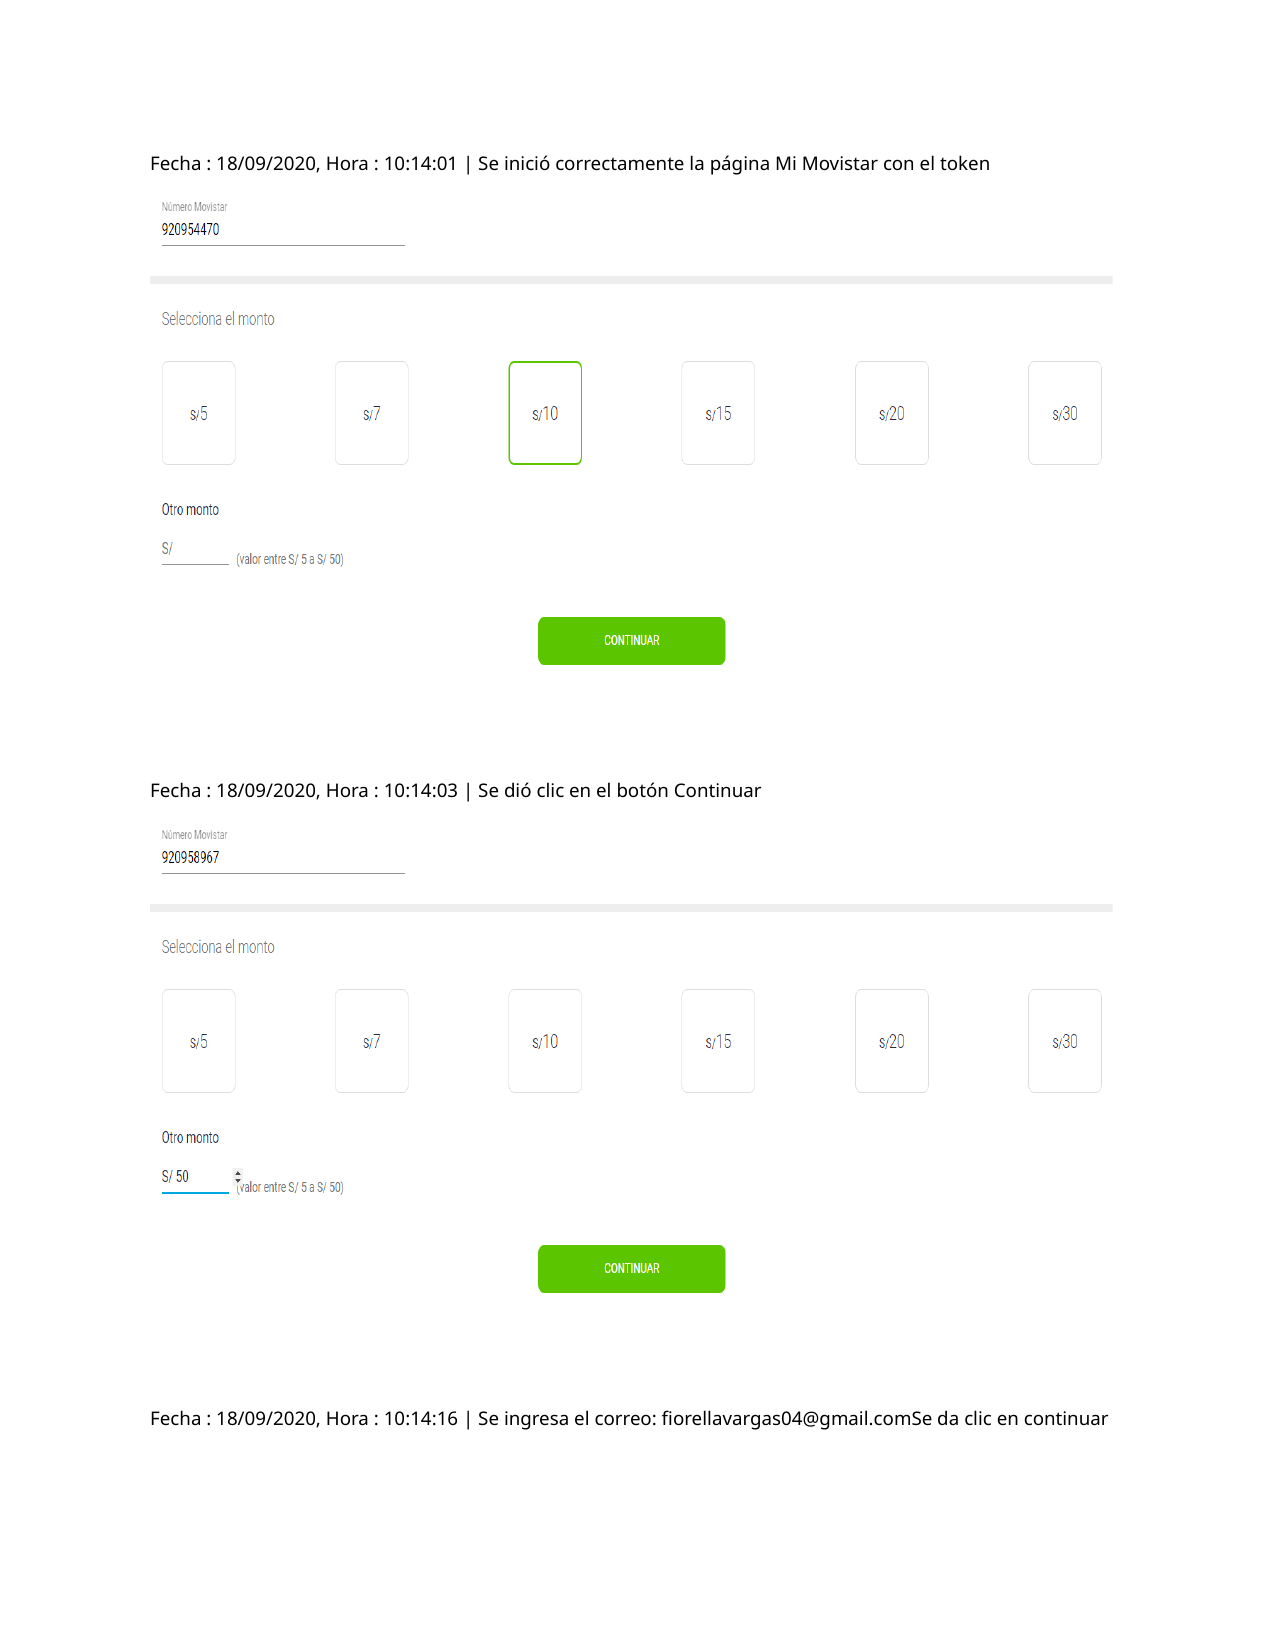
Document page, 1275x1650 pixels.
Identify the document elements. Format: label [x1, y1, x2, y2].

picture [150, 803, 1113, 1406]
text [150, 150, 1125, 1456]
picture [150, 175, 1113, 778]
